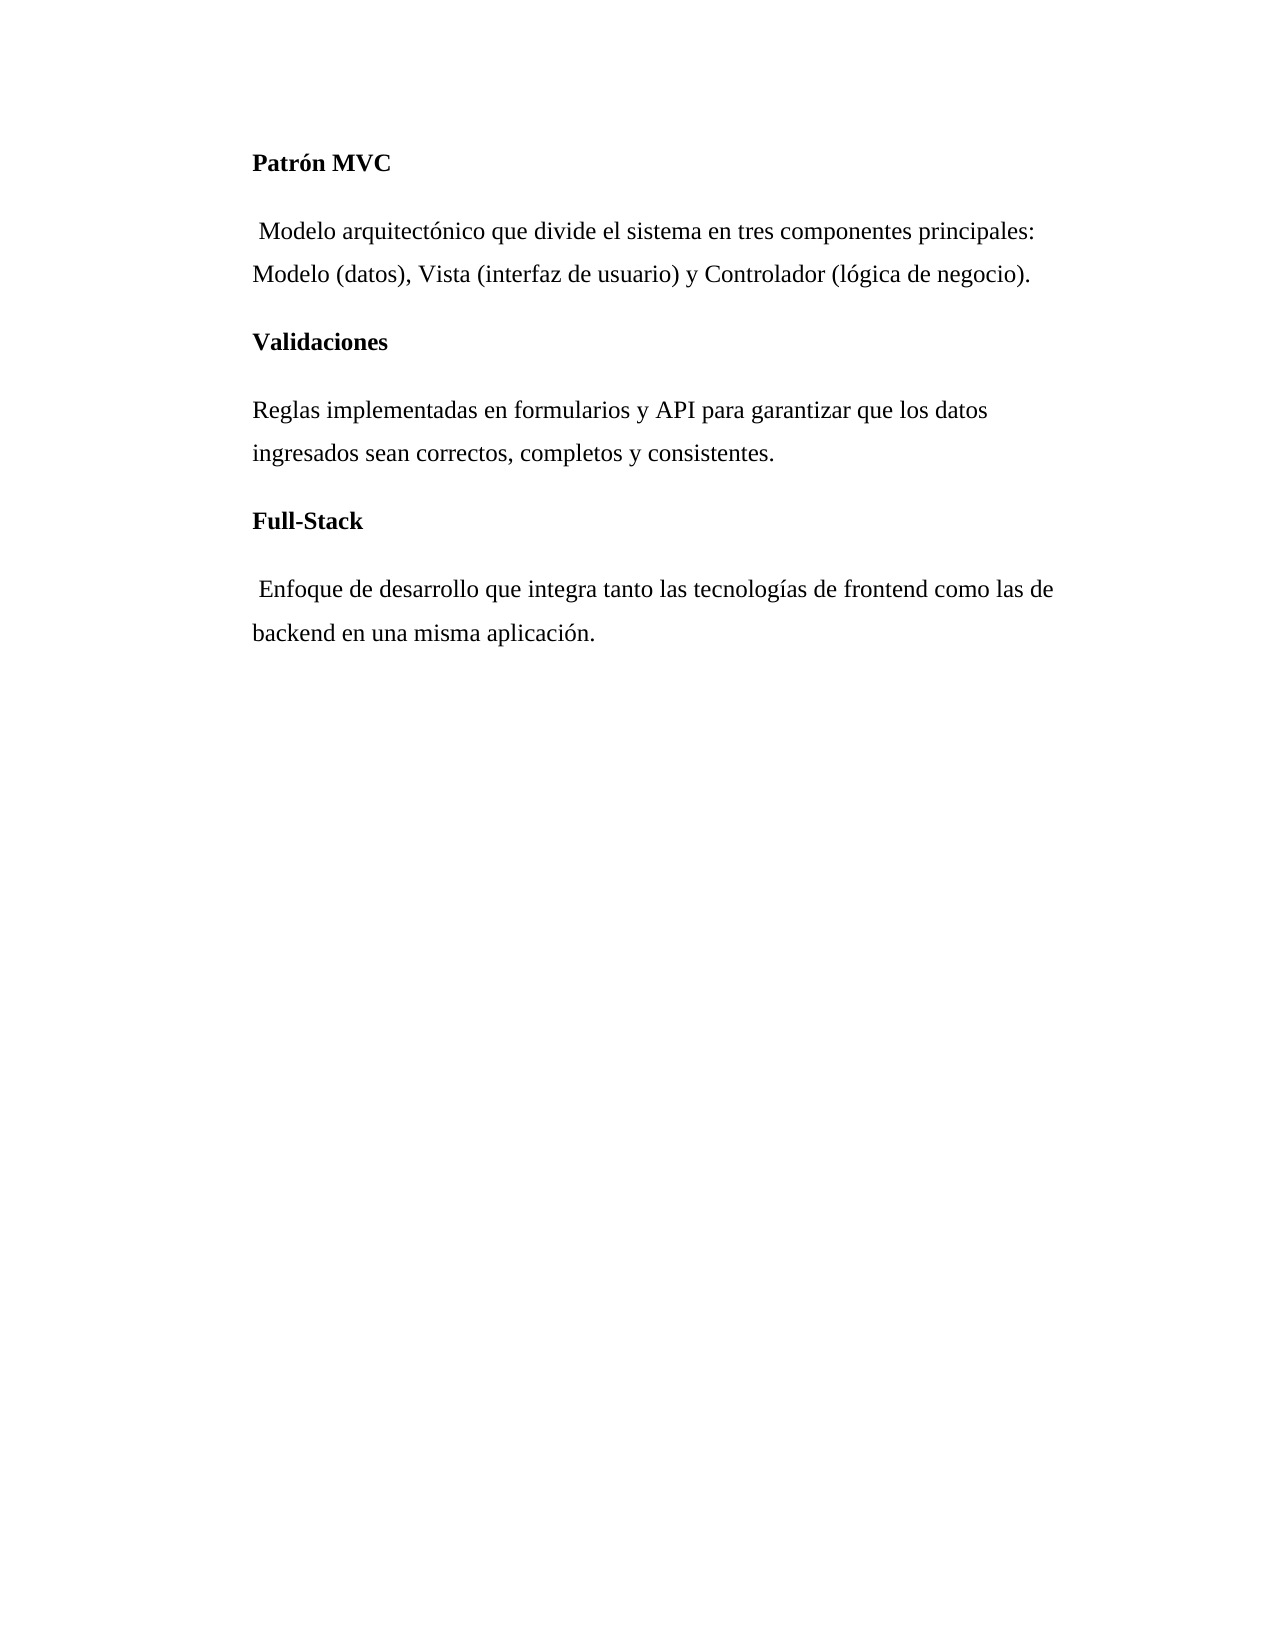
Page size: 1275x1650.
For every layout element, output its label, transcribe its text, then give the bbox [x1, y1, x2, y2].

text Enfoque de desarrollo que integra tanto las tecnologías de frontend como las de backend en una misma aplicación. [252, 574, 1098, 646]
subtitle Full-Stack [252, 506, 1098, 535]
text Modelo arquitectónico que divide el sistema en tres componentes principales: Modelo (datos), Vista (interfaz de usuario) y Controlador (lógica de negocio). [252, 216, 1098, 288]
subtitle Validaciones [252, 327, 1098, 356]
text Reglas implementadas en formularios y API para garantizar que los datos ingresados sean correctos, completos y consistentes. [252, 395, 1098, 467]
text Patrón MVC [252, 148, 1098, 176]
